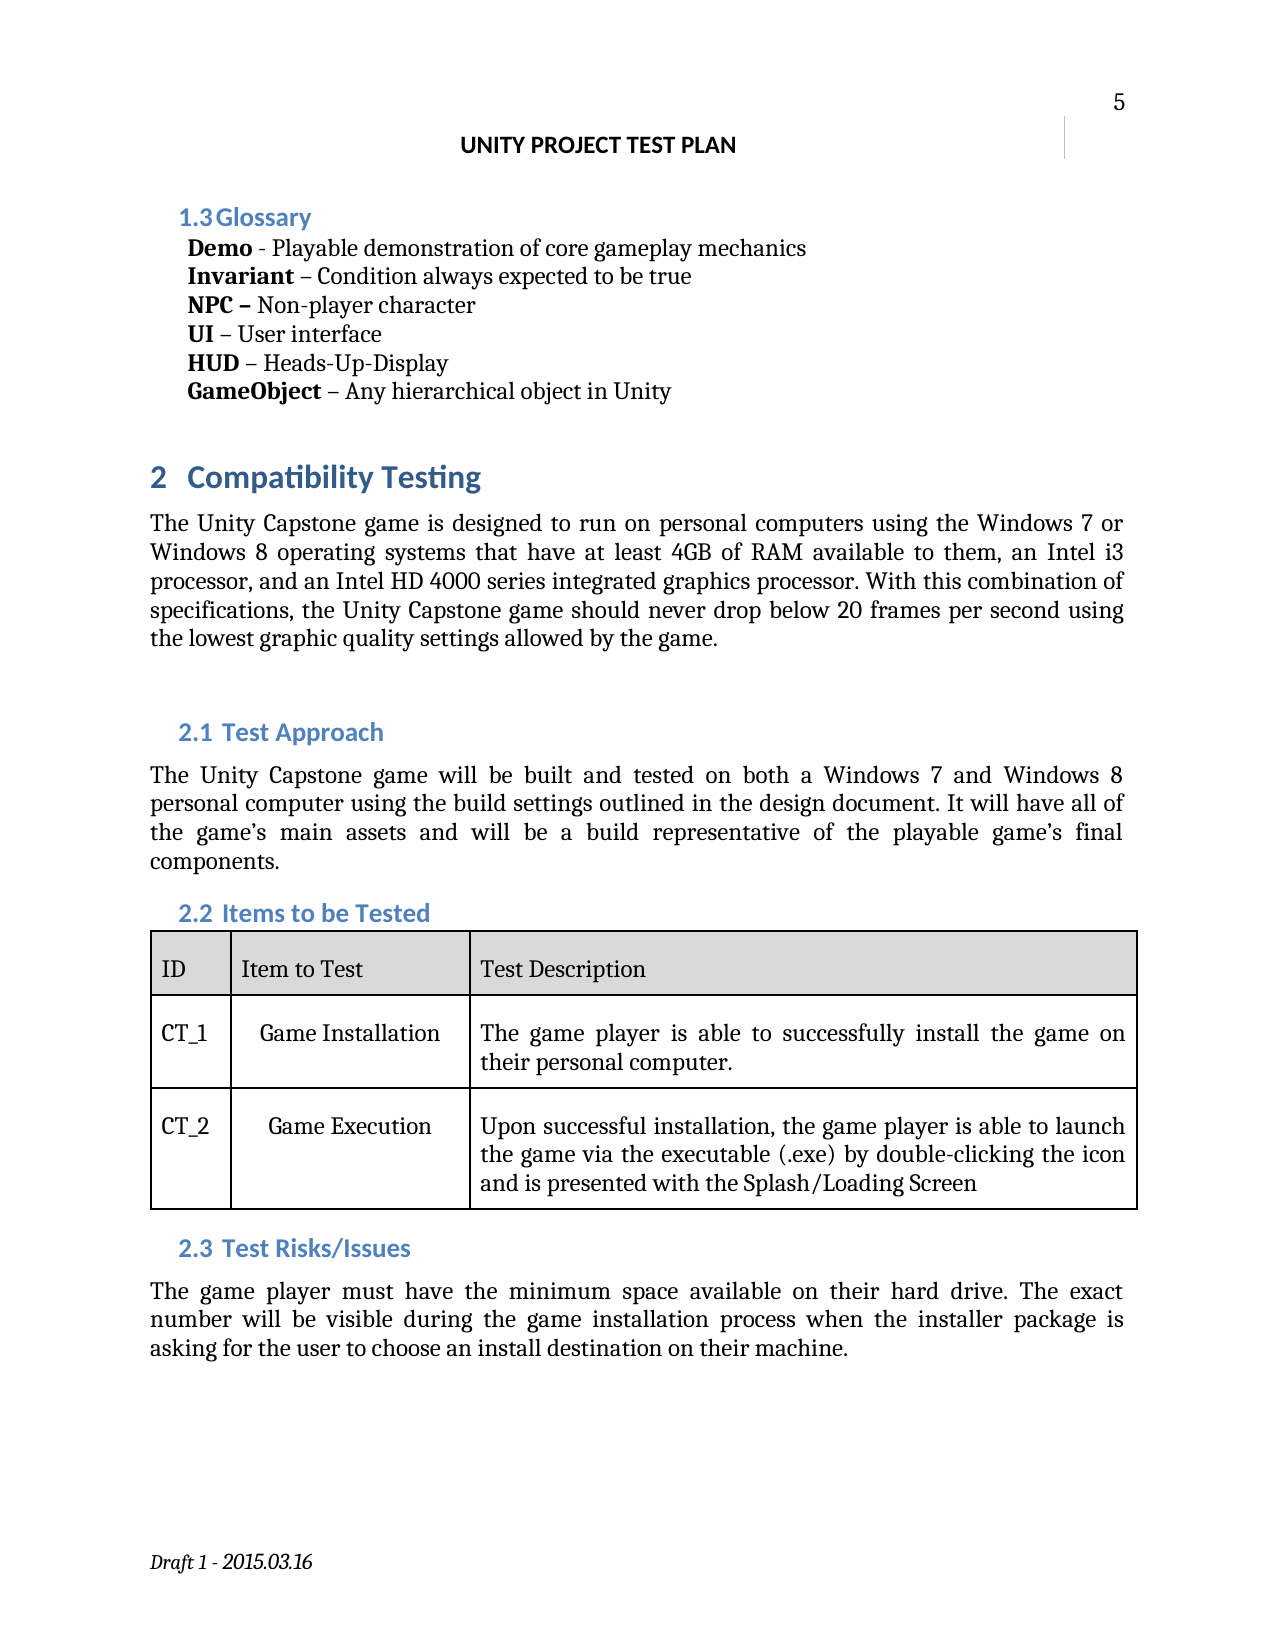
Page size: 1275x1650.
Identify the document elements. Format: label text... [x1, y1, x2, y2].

table_cell CT_1 [152, 996, 230, 1087]
text UI – User interface [150, 320, 1125, 348]
table_header ID [152, 932, 230, 994]
subtitle Items to be Tested [178, 896, 1125, 929]
text The Unity Capstone game will be built and tested on both a Windows 7 and Windows 8 personal computer using the build settings outlined in the design document. It will have all of the game’s main assets and will be a build representative of the playable game’s final components. [150, 761, 1125, 876]
subtitle Test Approach [178, 715, 1125, 748]
text Demo - Playable demonstration of core gameplay mechanics [150, 233, 1125, 262]
text The game player must have the minimum space available on their hard drive. The exact number will be visible during the game installation process when the installer package is asking for the user to choose an install destination on their machine. [150, 1277, 1125, 1363]
table_cell Game Execution [232, 1089, 469, 1208]
table_header Item to Test [232, 932, 469, 994]
text GameObject – Any hierarchical object in Unity [150, 377, 1125, 406]
text Invariant – Condition always expected to be true [150, 262, 1125, 291]
subtitle Glossary [178, 201, 1125, 233]
table_header Test Description [471, 932, 1136, 994]
table_cell CT_2 [152, 1089, 230, 1208]
text The Unity Capstone game is designed to run on personal computers using the Windows 7 or Windows 8 operating systems that have at least 4GB of RAM available to them, an Intel i3 processor, and an Intel HD 4000 series integrated graphics processor. With this combination of specifications, the Unity Capstone game should never drop below 20 frames per second using the lowest graphic quality settings allowed by the game. [150, 509, 1125, 653]
text HUD – Heads-Up-Display [150, 348, 1125, 377]
table_cell The game player is able to successfully install the game on their personal computer. [471, 996, 1136, 1087]
subtitle Compatibility Testing [150, 456, 1125, 497]
table_cell Game Installation [232, 996, 469, 1087]
text NPC – Non-player character [150, 291, 1125, 320]
table_cell Upon successful installation, the game player is able to launch the game via the executable (.exe) by double-clicking the icon and is presented with the Splash/Loading Screen [471, 1089, 1136, 1208]
subtitle Test Risks/Issues [178, 1231, 1125, 1264]
